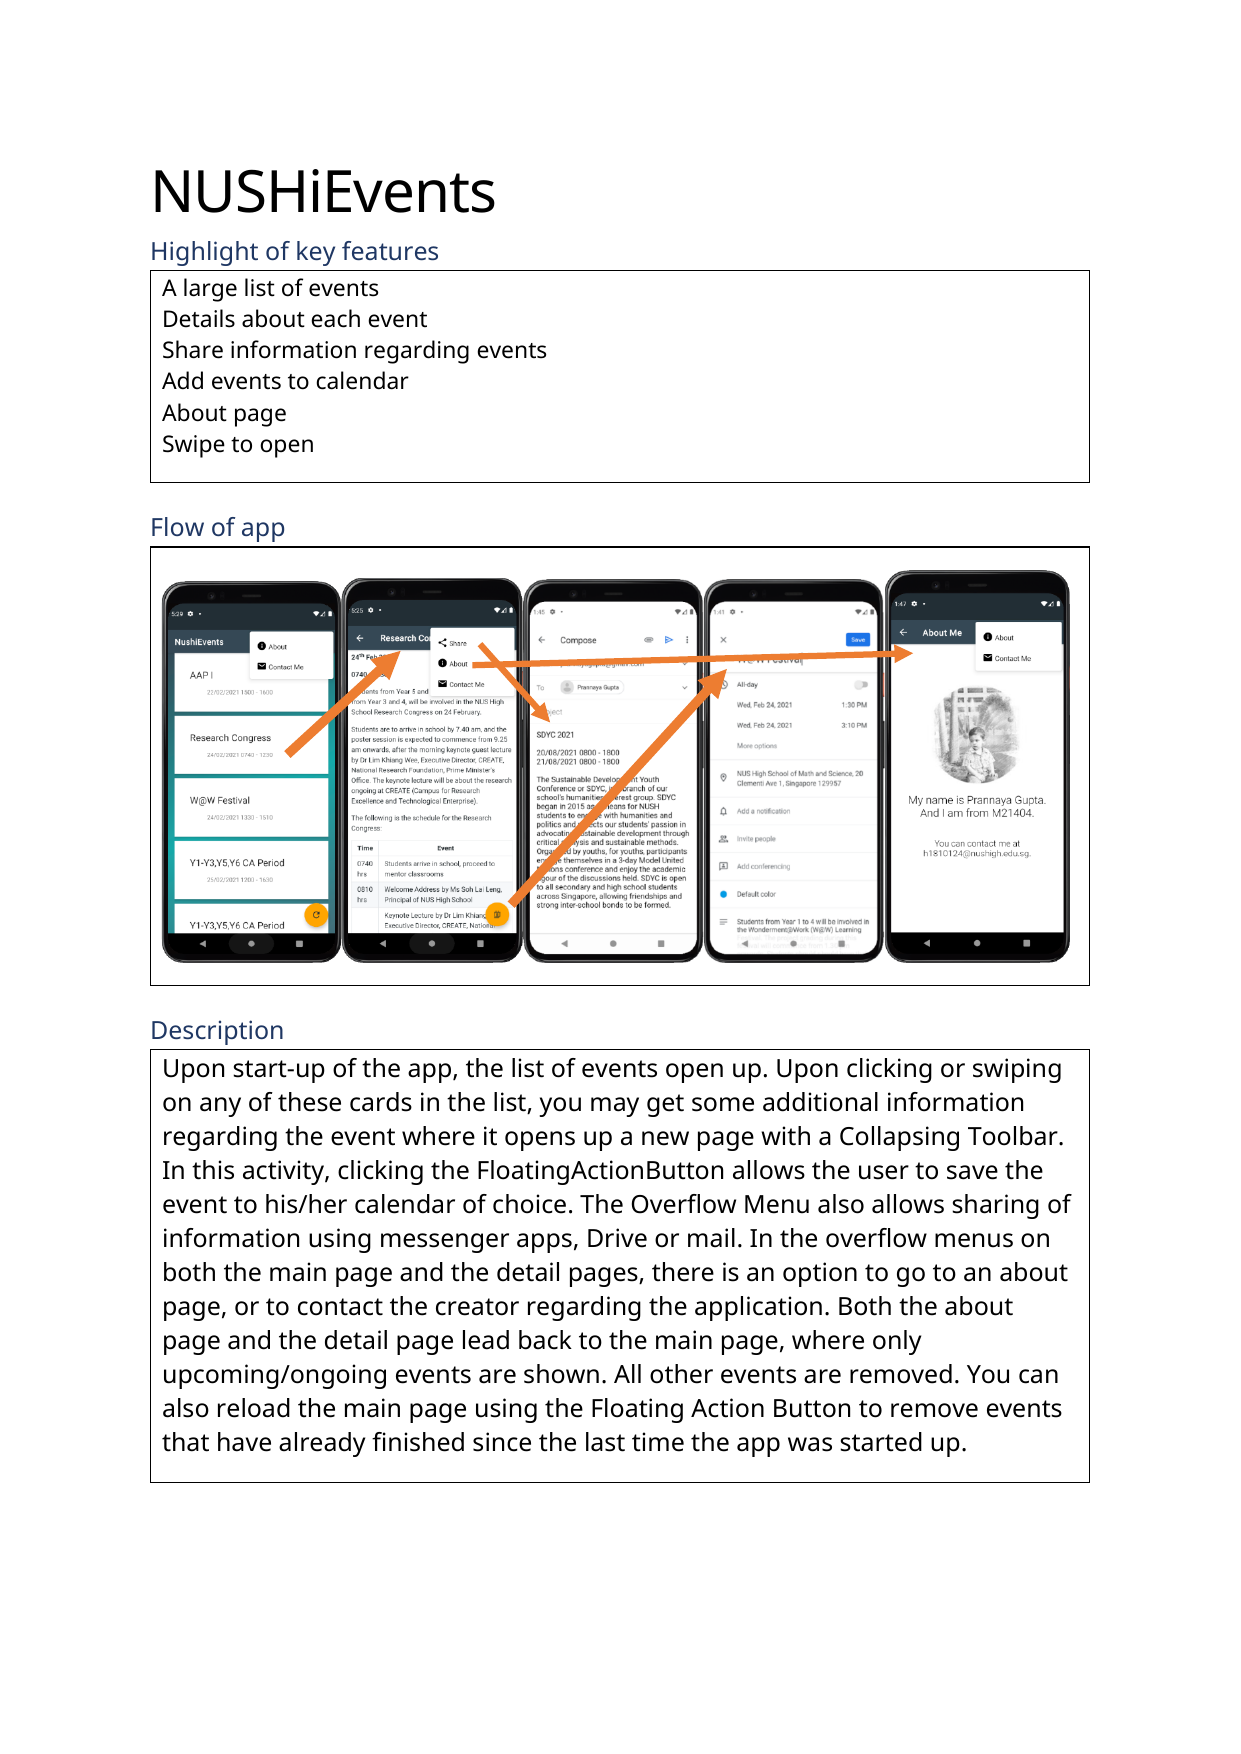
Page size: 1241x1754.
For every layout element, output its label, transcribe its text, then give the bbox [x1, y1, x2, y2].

title NUSHiEvents [150, 150, 1090, 229]
subtitle Highlight of key features [150, 234, 1090, 268]
subtitle Description [150, 1012, 1090, 1046]
picture [161, 570, 1070, 963]
subtitle Flow of app [150, 509, 1090, 544]
table_header A large list of events Details about each event Share information regarding events Add events to calendar About page Swipe to open [151, 271, 1089, 482]
table_header [151, 548, 1089, 985]
table_header Upon start-up of the app, the list of events open up. Upon clicking or swiping on any of these cards in the list, you may get some additional information regarding the event where it opens up a new page with a Collapsing Toolbar. In this activity, clicking the FloatingActionButton allows the user to save the event to his/her calendar of choice. The Overflow Menu also allows sharing of information using messenger apps, Drive or mail. In the overflow menus on both the main page and the detail pages, there is an option to go to an about page, or to contact the creator regarding the application. Both the about page and the detail page lead back to the main page, where only upcoming/ongoing events are shown. All other events are removed. You can also reload the main page using the Floating Action Button to remove events that have already finished since the last time the app was started up. [151, 1050, 1089, 1482]
